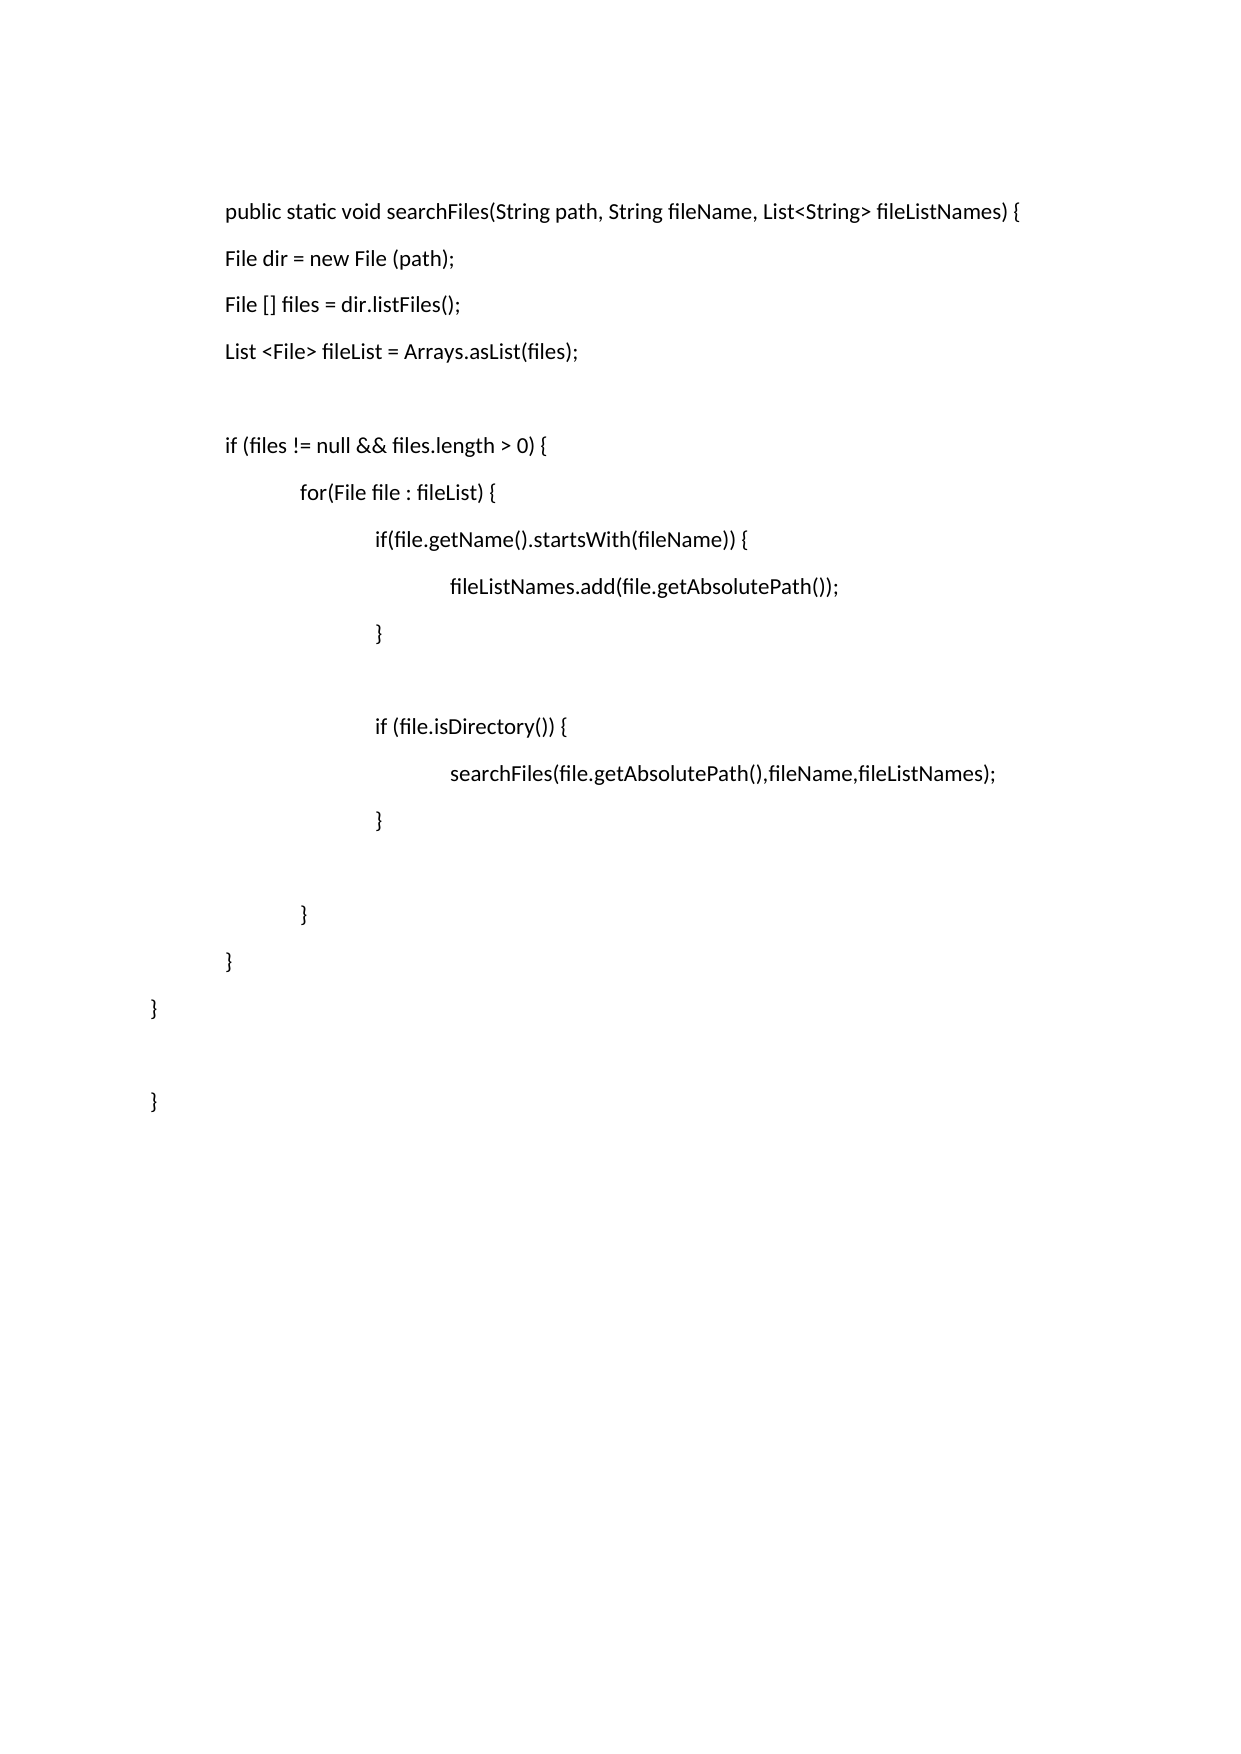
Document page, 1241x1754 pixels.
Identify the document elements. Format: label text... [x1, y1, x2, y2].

text List <File> fileList = Arrays.asList(files); [150, 337, 1090, 366]
text } [150, 619, 1090, 647]
text File [] files = dir.listFiles(); [150, 291, 1090, 319]
text fileListNames.add(file.getAbsolutePath()); [150, 572, 1090, 600]
text if (file.isDirectory()) { [150, 712, 1090, 741]
text searchFiles(file.getAbsolutePath(),fileName,fileListNames); [150, 759, 1090, 787]
text } [150, 806, 1090, 834]
text if (files != null && files.length > 0) { [150, 431, 1090, 459]
text } [150, 994, 1090, 1022]
text } [150, 1087, 1090, 1116]
text File dir = new File (path); [150, 244, 1090, 272]
text if(file.getName().startsWith(fileName)) { [150, 525, 1090, 553]
text } [150, 900, 1090, 928]
text } [150, 947, 1090, 975]
text for(File file : fileList) { [150, 478, 1090, 506]
text public static void searchFiles(String path, String fileName, List<String> fileListNames) { [150, 197, 1090, 225]
